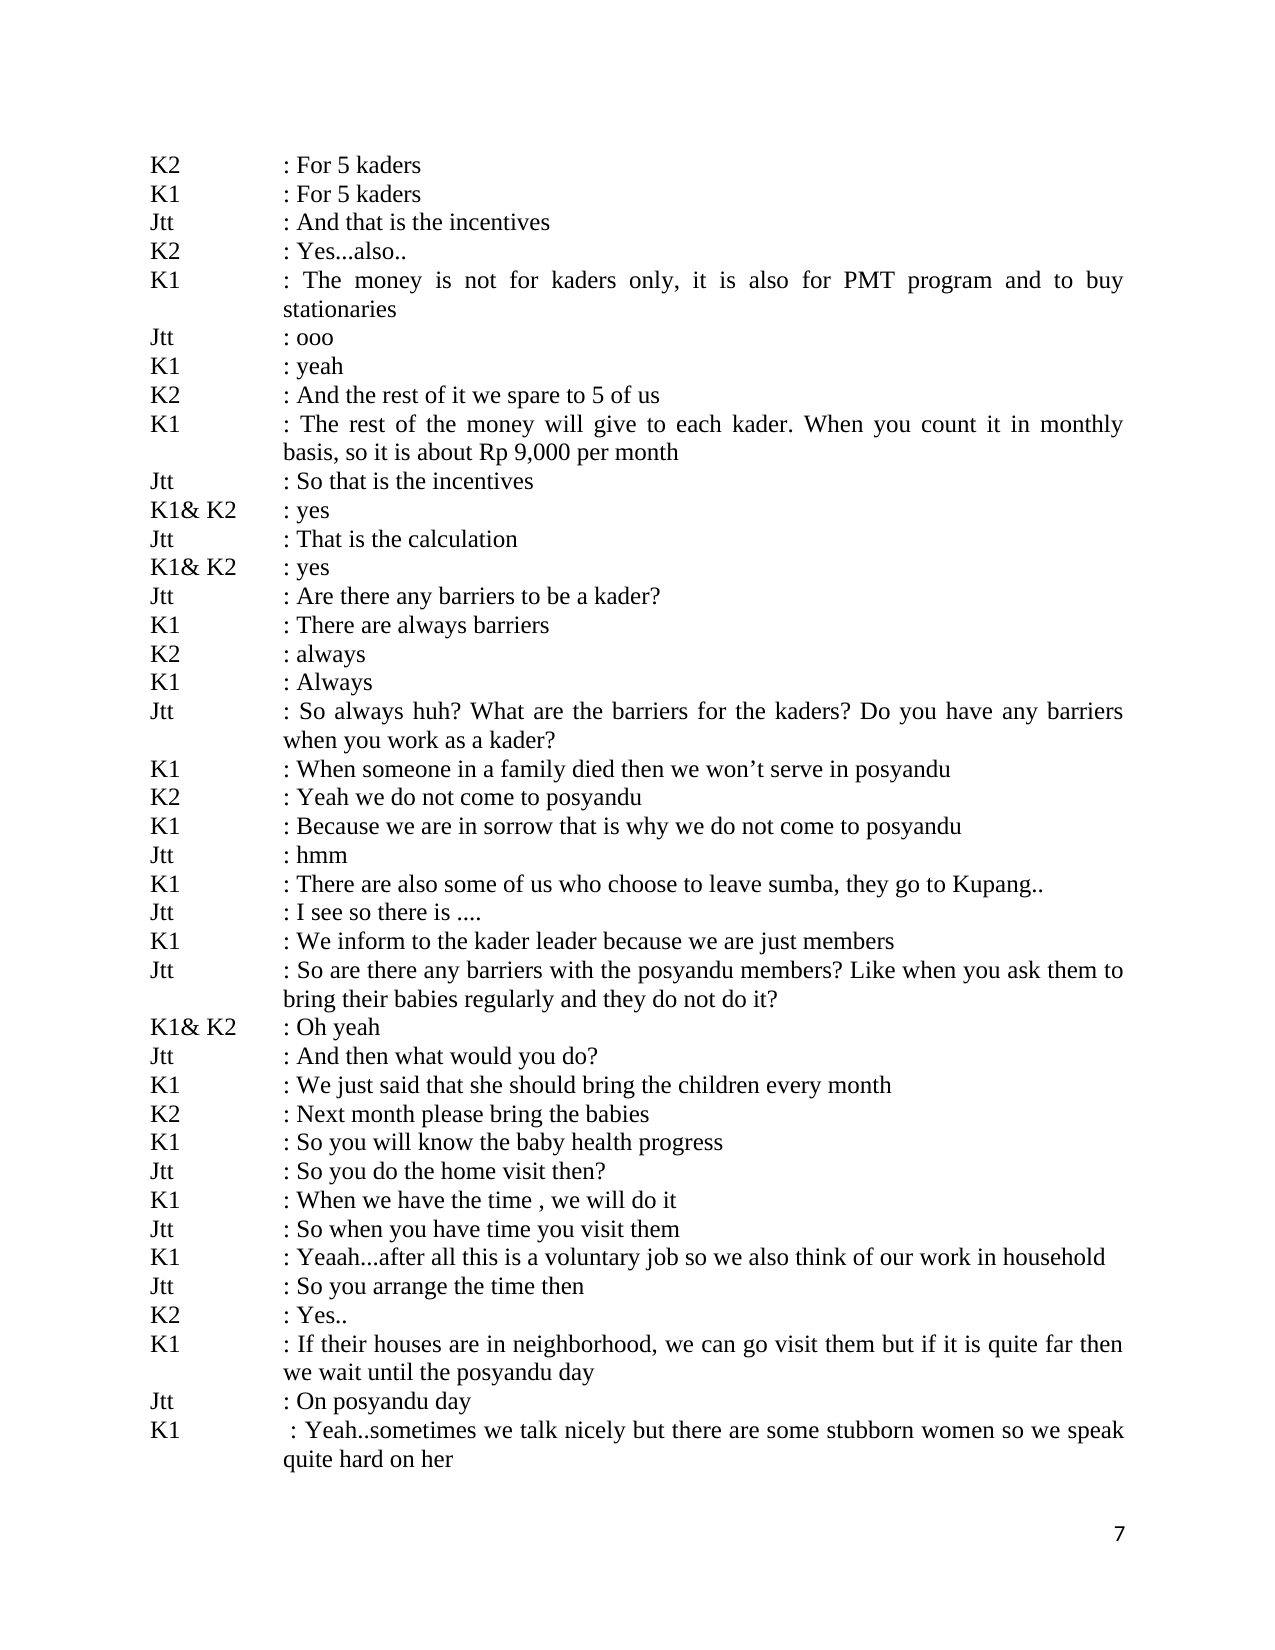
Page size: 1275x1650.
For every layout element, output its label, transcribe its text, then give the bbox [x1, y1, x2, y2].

text Jtt : So when you have time you visit them [150, 1214, 1125, 1242]
text K1 : There are always barriers [150, 610, 1125, 639]
text K2 : Yeah we do not come to posyandu [150, 782, 1125, 811]
text K1& K2 : Oh yeah [150, 1012, 1125, 1041]
text K2 : Next month please bring the babies [150, 1099, 1125, 1127]
text K1 : yeah [150, 351, 1125, 380]
text Jtt : So always huh? What are the barriers for the kaders? Do you have any barriers when you work as a kader? [150, 696, 1125, 754]
text K1 : We inform to the kader leader because we are just members [150, 926, 1125, 955]
text K1 : We just said that she should bring the children every month [150, 1070, 1125, 1099]
text K1 : The money is not for kaders only, it is also for PMT program and to buy stationaries [150, 265, 1125, 322]
text Jtt : And that is the incentives [150, 207, 1125, 236]
text Jtt : I see so there is .... [150, 897, 1125, 926]
text Jtt : Are there any barriers to be a kader? [150, 581, 1125, 610]
text K2 : Yes...also.. [150, 236, 1125, 265]
text Jtt : So you do the home visit then? [150, 1156, 1125, 1185]
text K2 : Yes.. [150, 1300, 1125, 1329]
text Jtt : So are there any barriers with the posyandu members? Like when you ask them to bring their babies regularly and they do not do it? [150, 955, 1125, 1012]
text K1& K2 : yes [150, 495, 1125, 524]
text K1 : There are also some of us who choose to leave sumba, they go to Kupang.. [150, 869, 1125, 897]
text K1 : Yeah..sometimes we talk nicely but there are some stubborn women so we speak quite hard on her [150, 1415, 1125, 1472]
text Jtt : And then what would you do? [150, 1041, 1125, 1070]
text K2 : For 5 kaders [150, 150, 1125, 179]
text Jtt : hmm [150, 840, 1125, 869]
text Jtt : That is the calculation [150, 524, 1125, 552]
text K1 : The rest of the money will give to each kader. When you count it in monthly basis, so it is about Rp 9,000 per month [150, 409, 1125, 466]
text Jtt : ooo [150, 322, 1125, 351]
text Jtt : So you arrange the time then [150, 1271, 1125, 1300]
text K1 : Because we are in sorrow that is why we do not come to posyandu [150, 811, 1125, 840]
text K1& K2 : yes [150, 552, 1125, 581]
text K1 : If their houses are in neighborhood, we can go visit them but if it is quite far then we wait until the posyandu day [150, 1329, 1125, 1386]
text K1 : Always [150, 667, 1125, 696]
text Jtt : So that is the incentives [150, 466, 1125, 495]
text K1 : When someone in a family died then we won’t serve in posyandu [150, 754, 1125, 782]
text K1 : When we have the time , we will do it [150, 1185, 1125, 1214]
text K1 : For 5 kaders [150, 179, 1125, 207]
text K2 : And the rest of it we spare to 5 of us [150, 380, 1125, 409]
text K2 : always [150, 639, 1125, 667]
text K1 : Yeaah...after all this is a voluntary job so we also think of our work in household [150, 1242, 1125, 1271]
text Jtt : On posyandu day [150, 1386, 1125, 1415]
text K1 : So you will know the baby health progress [150, 1127, 1125, 1156]
